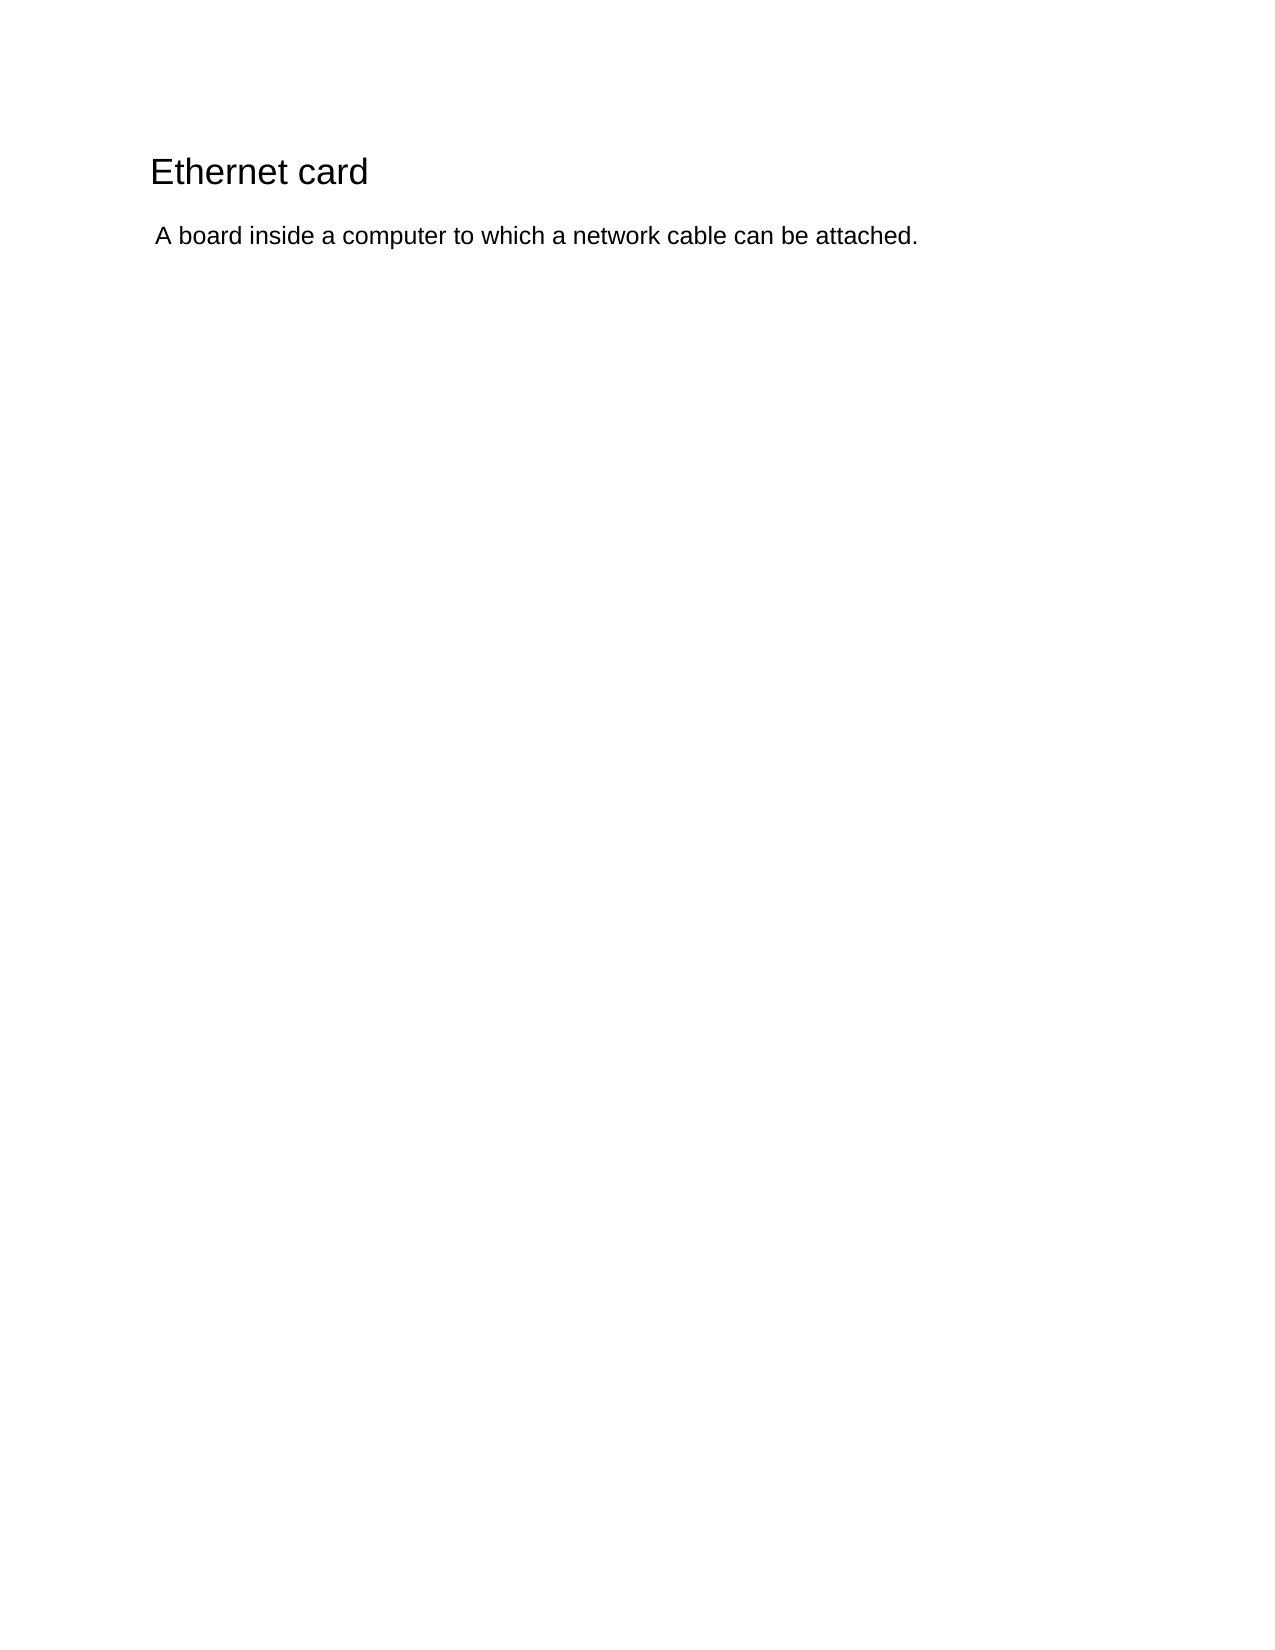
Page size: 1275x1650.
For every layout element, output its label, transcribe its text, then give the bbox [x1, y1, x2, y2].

text Ethernet card [150, 150, 1125, 192]
text A board inside a computer to which a network cable can be attached. [155, 221, 1120, 250]
